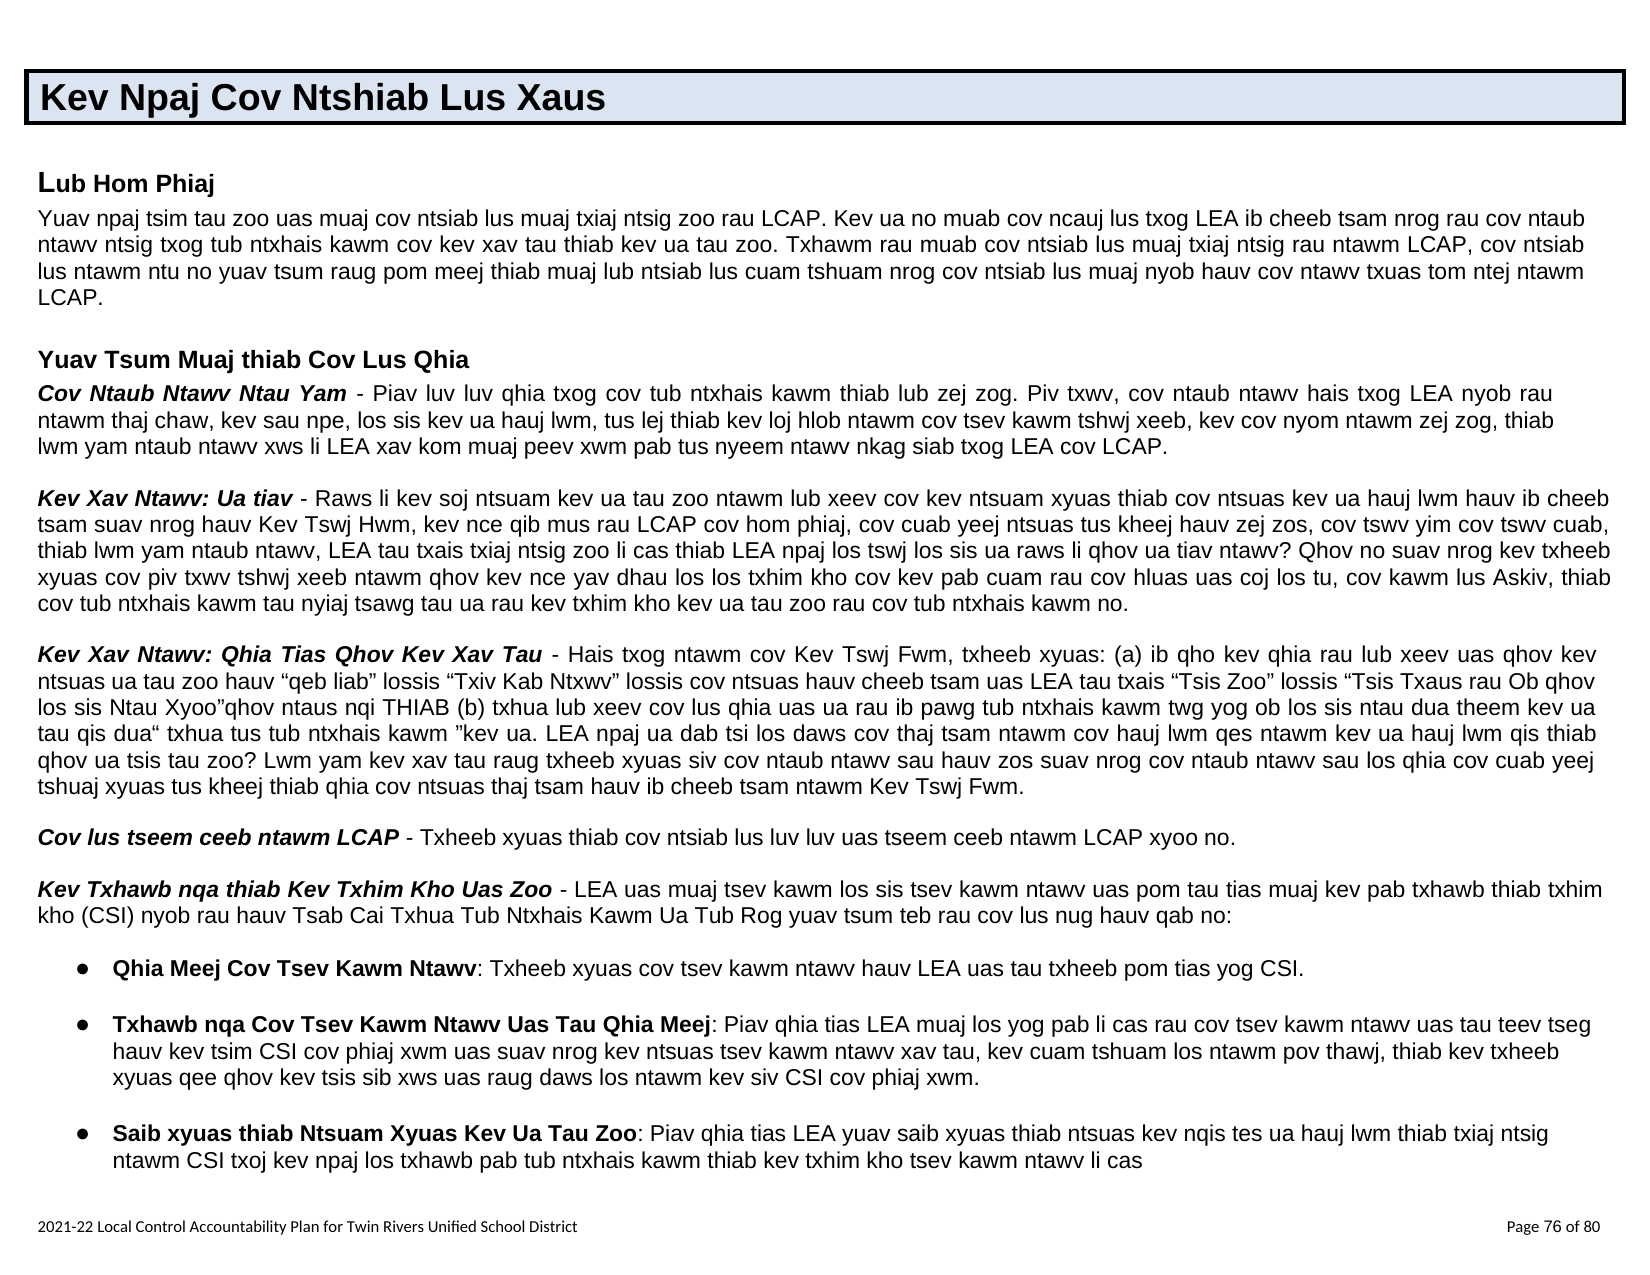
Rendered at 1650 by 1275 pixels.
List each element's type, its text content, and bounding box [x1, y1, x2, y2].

text Yuav npaj tsim tau zoo uas muaj cov ntsiab lus muaj txiaj ntsig zoo rau LCAP. Kev ua no muab cov ncauj lus txog LEA ib cheeb tsam nrog rau cov ntaub ntawv ntsig txog tub ntxhais kawm cov kev xav tau thiab kev ua tau zoo. Txhawm rau muab cov ntsiab lus muaj txiaj ntsig rau ntawm LCAP, cov ntsiab lus ntawm ntu no yuav tsum raug pom meej thiab muaj lub ntsiab lus cuam tshuam nrog cov ntsiab lus muaj nyob hauv cov ntawv txuas tom ntej ntawm LCAP. [37, 205, 1586, 310]
text Kev Txhawb nqa thiab Kev Txhim Kho Uas Zoo - LEA uas muaj tsev kawm los sis tsev kawm ntawv uas pom tau tias muaj kev pab txhawb thiab txhim kho (CSI) nyob rau hauv Tsab Cai Txhua Tub Ntxhais Kawm Ua Tub Rog yuav tsum teb rau cov lus nug hauv qab no: [37, 876, 1604, 928]
subtitle Yuav Tsum Muaj thiab Cov Lus Qhia [37, 345, 1637, 374]
text Lub Hom Phiaj [37, 165, 1637, 199]
list Txhawb nqa Cov Tsev Kawm Ntawv Uas Tau Qhia Meej: Piav qhia tias LEA muaj los yog pab li cas rau cov tsev kawm ntawv uas tau teev tseg hauv kev tsim CSI cov phiaj xwm uas suav nrog kev ntsuas tsev kawm ntawv xav tau, kev cuam tshuam los ntawm pov thawj, thiab kev txheeb xyuas qee qhov kev tsis sib xws uas raug daws los ntawm kev siv CSI cov phiaj xwm. [75, 1009, 1599, 1091]
text Cov lus tseem ceeb ntawm LCAP - Txheeb xyuas thiab cov ntsiab lus luv luv uas tseem ceeb ntawm LCAP xyoo no. [37, 824, 1637, 851]
list Qhia Meej Cov Tsev Kawm Ntawv: Txheeb xyuas cov tsev kawm ntawv hauv LEA uas tau txheeb pom tias yog CSI. [75, 953, 1637, 982]
text Cov Ntaub Ntawv Ntau Yam - Piav luv luv qhia txog cov tub ntxhais kawm thiab lub zej zog. Piv txwv, cov ntaub ntawv hais txog LEA nyob rau ntawm thaj chaw, kev sau npe, los sis kev ua hauj lwm, tus lej thiab kev loj hlob ntawm cov tsev kawm tshwj xeeb, kev cov nyom ntawm zej zog, thiab lwm yam ntaub ntawv xws li LEA xav kom muaj peev xwm pab tus nyeem ntawv nkag siab txog LEA cov LCAP. [37, 380, 1556, 459]
text Kev Xav Ntawv: Qhia Tias Qhov Kev Xav Tau - Hais txog ntawm cov Kev Tswj Fwm, txheeb xyuas: (a) ib qho kev qhia rau lub xeev uas qhov kev ntsuas ua tau zoo hauv “qeb liab” lossis “Txiv Kab Ntxwv” lossis cov ntsuas hauv cheeb tsam uas LEA tau txais “Tsis Zoo” lossis “Tsis Txaus rau Ob qhov los sis Ntau Xyoo”qhov ntaus nqi THIAB (b) txhua lub xeev cov lus qhia uas ua rau ib pawg tub ntxhais kawm twg yog ob los sis ntau dua theem kev ua tau qis dua“ txhua tus tub ntxhais kawm ”kev ua. LEA npaj ua dab tsi los daws cov thaj tsam ntawm cov hauj lwm qes ntawm kev ua hauj lwm qis thiab qhov ua tsis tau zoo? Lwm yam kev xav tau raug txheeb xyuas siv cov ntaub ntawv sau hauv zos suav nrog cov ntaub ntawv sau los qhia cov cuab yeej tshuaj xyuas tus kheej thiab qhia cov ntsuas thaj tsam hauv ib cheeb tsam ntawm Kev Tswj Fwm. [37, 641, 1598, 799]
list Saib xyuas thiab Ntsuam Xyuas Kev Ua Tau Zoo: Piav qhia tias LEA yuav saib xyuas thiab ntsuas kev nqis tes ua hauj lwm thiab txiaj ntsig ntawm CSI txoj kev npaj los txhawb pab tub ntxhais kawm thiab kev txhim kho tsev kawm ntawv li cas [75, 1118, 1586, 1173]
text Kev Xav Ntawv: Ua tiav - Raws li kev soj ntsuam kev ua tau zoo ntawm lub xeev cov kev ntsuam xyuas thiab cov ntsuas kev ua hauj lwm hauv ib cheeb tsam suav nrog hauv Kev Tswj Hwm, kev nce qib mus rau LCAP cov hom phiaj, cov cuab yeej ntsuas tus kheej hauv zej zos, cov tswv yim cov tswv cuab, thiab lwm yam ntaub ntawv, LEA tau txais txiaj ntsig zoo li cas thiab LEA npaj los tswj los sis ua raws li qhov ua tiav ntawv? Qhov no suav nrog kev txheeb xyuas cov piv txwv tshwj xeeb ntawm qhov kev nce yav dhau los los txhim kho cov kev pab cuam rau cov hluas uas coj los tu, cov kawm lus Askiv, thiab cov tub ntxhais kawm tau nyiaj tsawg tau ua rau kev txhim kho kev ua tau zoo rau cov tub ntxhais kawm no. [37, 484, 1613, 616]
